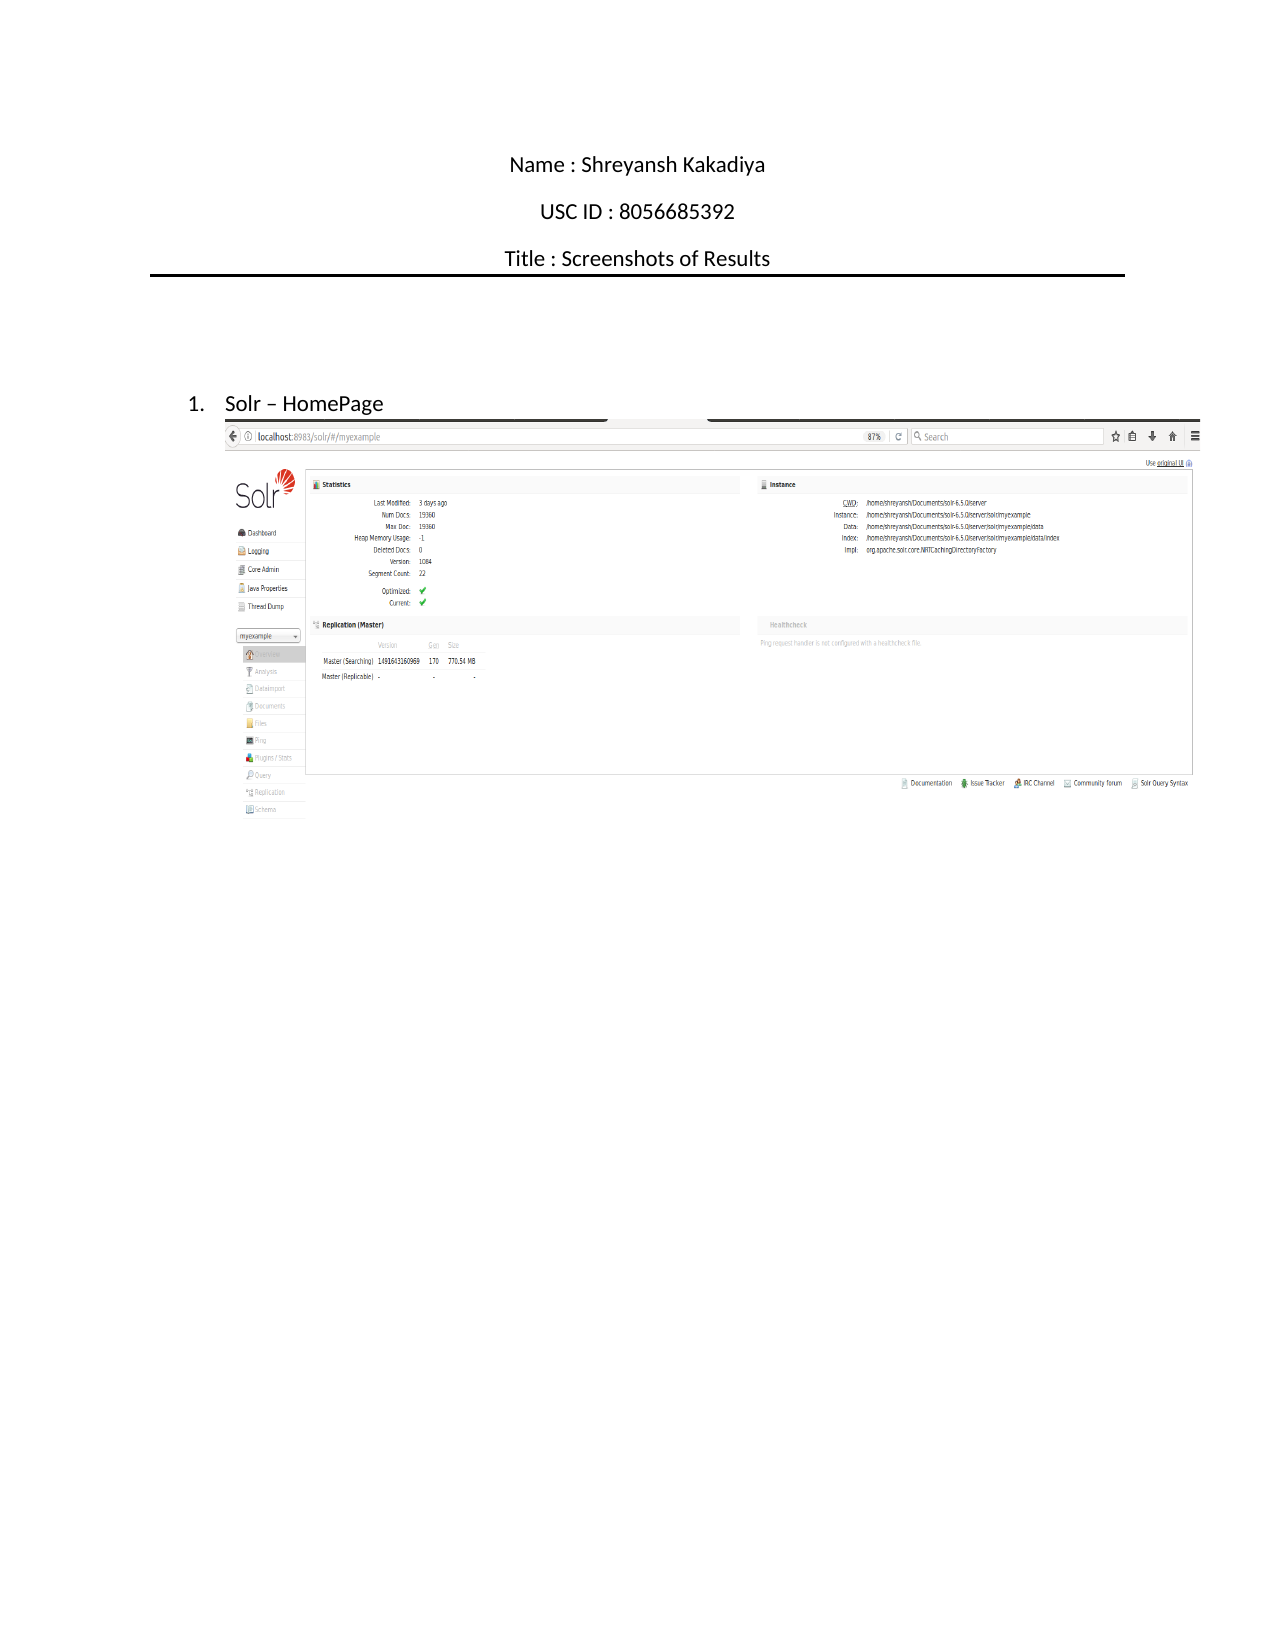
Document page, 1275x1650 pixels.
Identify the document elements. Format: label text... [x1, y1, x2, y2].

text Name : Shreyansh Kakadiya [150, 150, 1125, 178]
text Title : Screenshots of Results [150, 244, 1125, 274]
picture [225, 419, 1200, 821]
text USC ID : 8056685392 [150, 197, 1125, 225]
